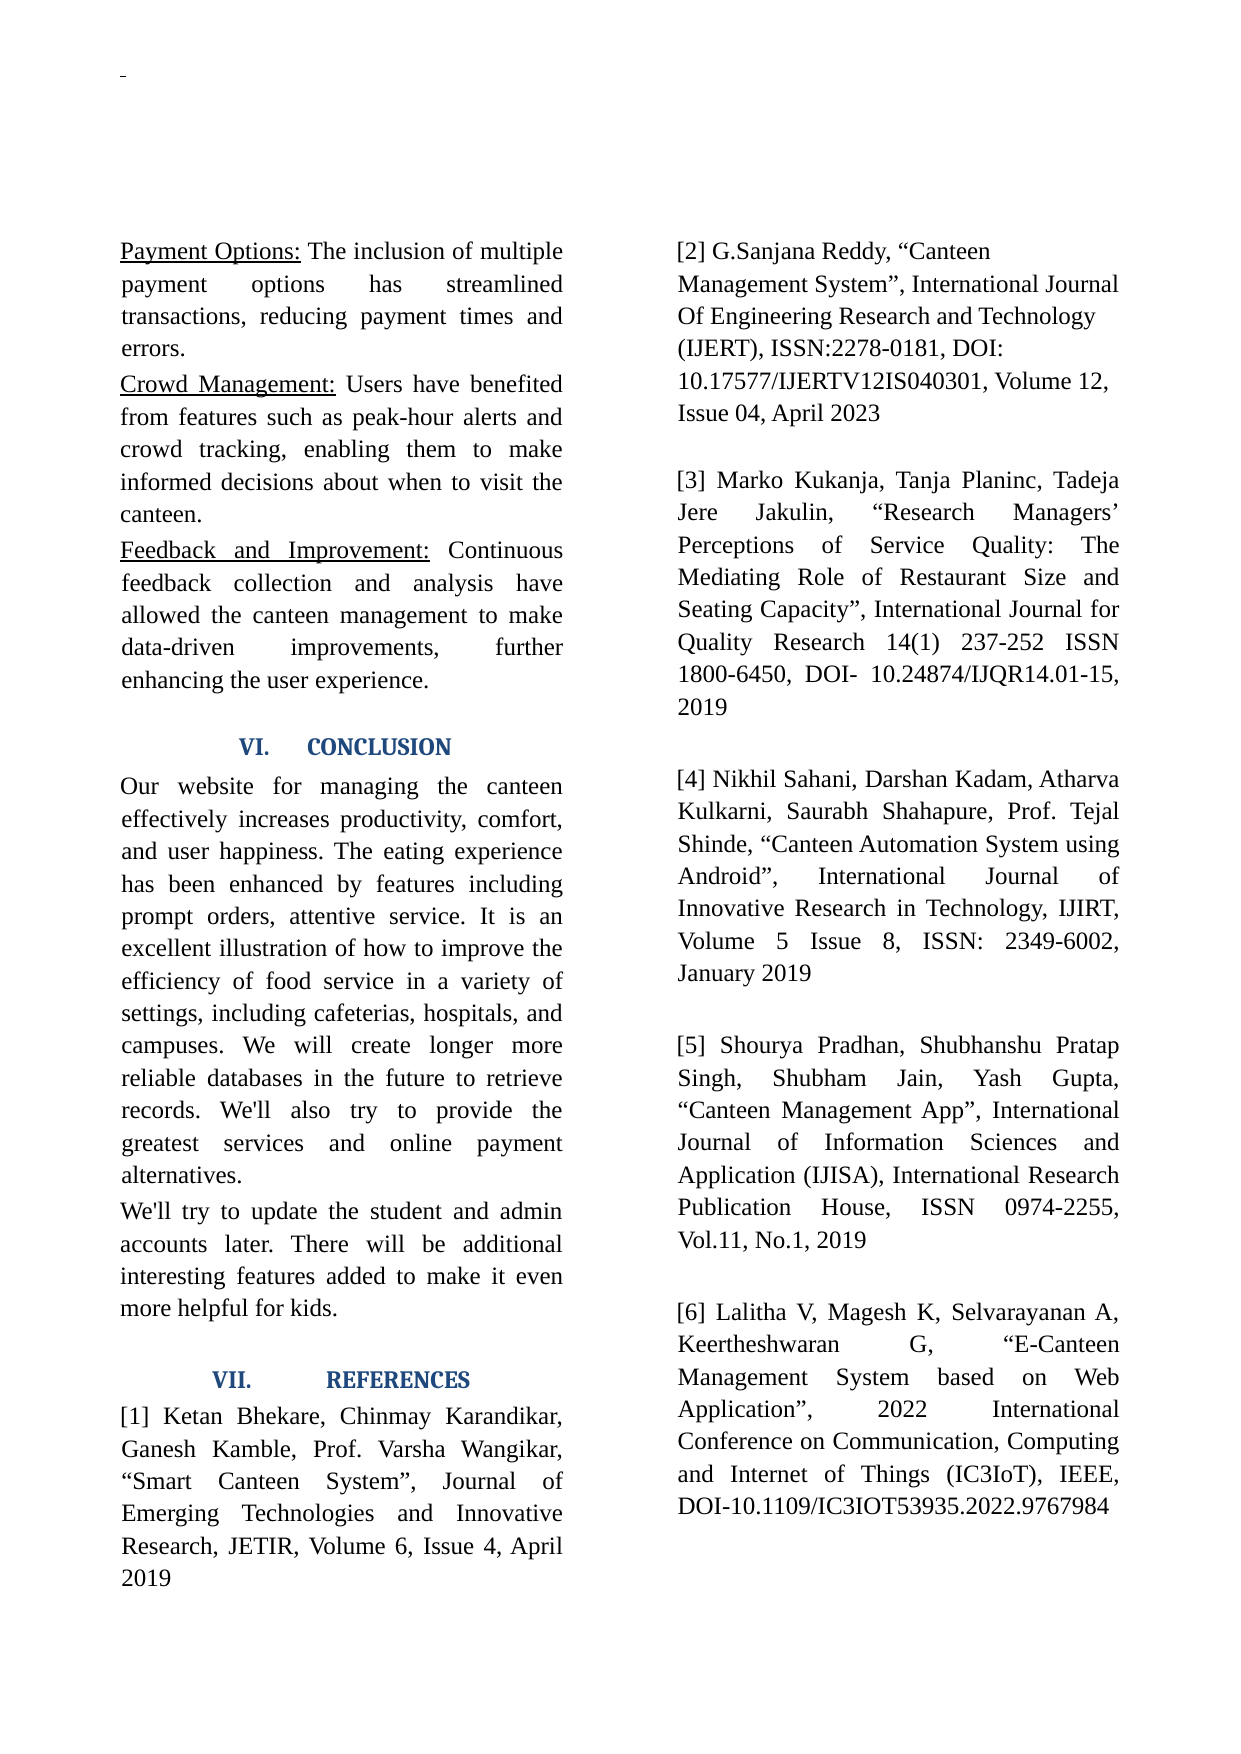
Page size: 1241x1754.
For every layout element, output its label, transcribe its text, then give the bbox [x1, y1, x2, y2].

text Feedback and Improvement: Continuous feedback collection and analysis have allowed the canteen management to make data-driven improvements, further enhancing the user experience. [120, 535, 563, 693]
text Crowd Management: Users have benefited from features such as peak-hour alerts and crowd tracking, enabling them to make informed decisions about when to visit the canteen. [120, 369, 563, 528]
text [5] Shourya Pradhan, Shubhanshu Pratap Singh, Shubham Jain, Yash Gupta, “Canteen Management App”, International Journal of Information Sciences and Application (IJISA), International Research Publication House, ISSN 0974-2255, Vol.11, No.1, 2019 [676, 1030, 1120, 1253]
subtitle CONCLUSION [143, 733, 547, 762]
subtitle REFERENCES [119, 1366, 563, 1394]
text [4] Nikhil Sahani, Darshan Kadam, Atharva Kulkarni, Saurabh Shahapure, Prof. Tejal Shinde, “Canteen Automation System using Android”, International Journal of Innovative Research in Technology, IJIRT, Volume 5 Issue 8, ISSN: 2349-6002, January 2019 [676, 764, 1120, 987]
text [1] Ketan Bhekare, Chinmay Karandikar, Ganesh Kamble, Prof. Varsha Wangikar, “Smart Canteen System”, Journal of Emerging Technologies and Innovative Research, JETIR, Volume 6, Issue 4, April 2019 [120, 1401, 563, 1592]
text We'll try to update the student and admin accounts later. There will be additional interesting features added to make it even more helpful for kids. [120, 1196, 563, 1322]
text [6] Lalitha V, Magesh K, Selvarayanan A, Keertheshwaran G, “E-Canteen Management System based on Web Application”, 2022 International Conference on Communication, Computing and Internet of Things (IC3IoT), IEEE, DOI-10.1109/IC3IOT53935.2022.9767984 [676, 1297, 1120, 1520]
text Our website for managing the canteen effectively increases productivity, comfort, and user happiness. The eating experience has been enhanced by features including prompt orders, attentive service. It is an excellent illustration of how to improve the efficiency of food service in a variety of settings, including cafeterias, hospitals, and campuses. We will create longer more reliable databases in the future to retrieve records. We'll also try to provide the greatest services and online payment alternatives. [120, 771, 563, 1189]
text [2] G.Sanjana Reddy, “Canteen Management System”, International Journal Of Engineering Research and Technology (IJERT), ISSN:2278-0181, DOI: 10.17577/IJERTV12IS040301, Volume 12, Issue 04, April 2023 [676, 236, 1120, 427]
text [3] Marko Kukanja, Tanja Planinc, Tadeja Jere Jakulin, “Research Managers’ Perceptions of Service Quality: The Mediating Role of Restaurant Size and Seating Capacity”, International Journal for Quality Research 14(1) 237-252 ISSN 1800-6450, DOI- 10.24874/IJQR14.01-15, 2019 [676, 465, 1120, 721]
text Payment Options: The inclusion of multiple payment options has streamlined transactions, reducing payment times and errors. [120, 236, 563, 362]
